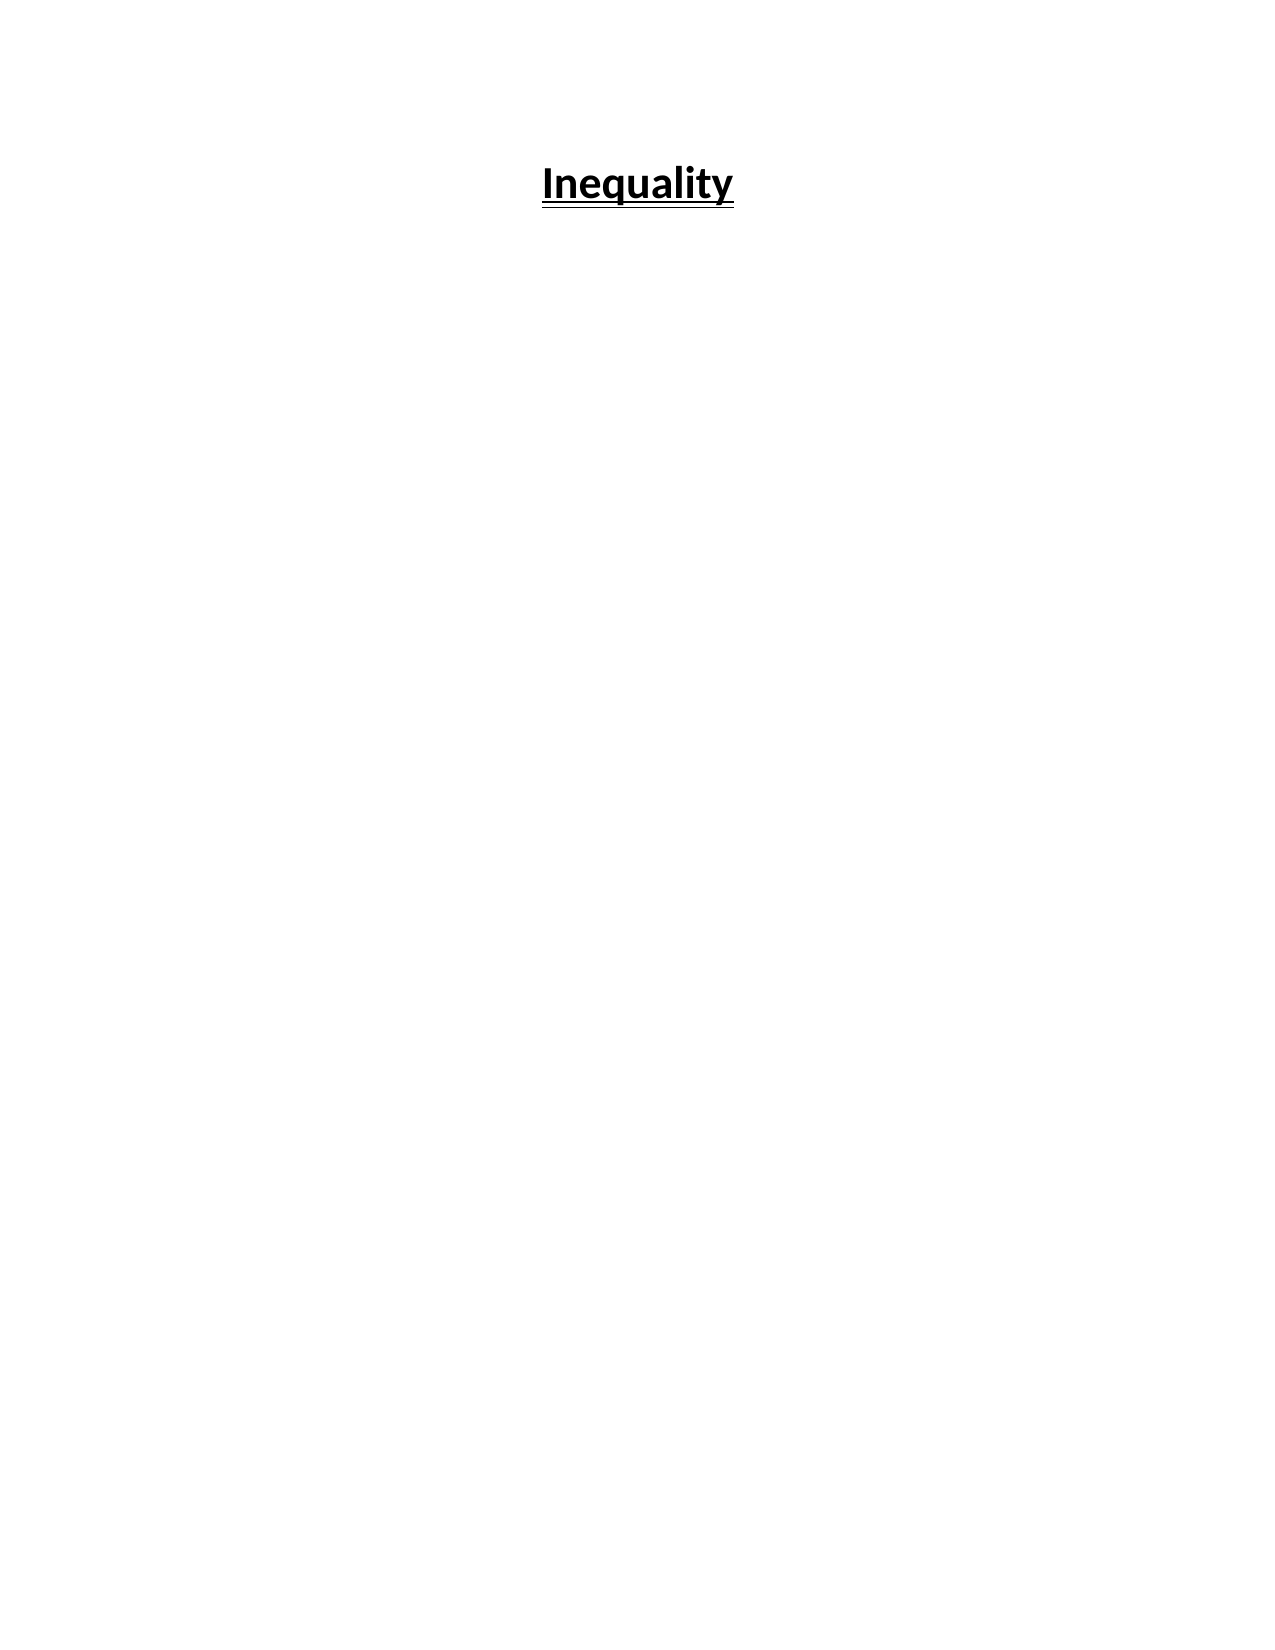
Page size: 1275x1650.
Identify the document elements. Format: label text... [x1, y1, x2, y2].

subtitle Inequality [187, 154, 1087, 210]
